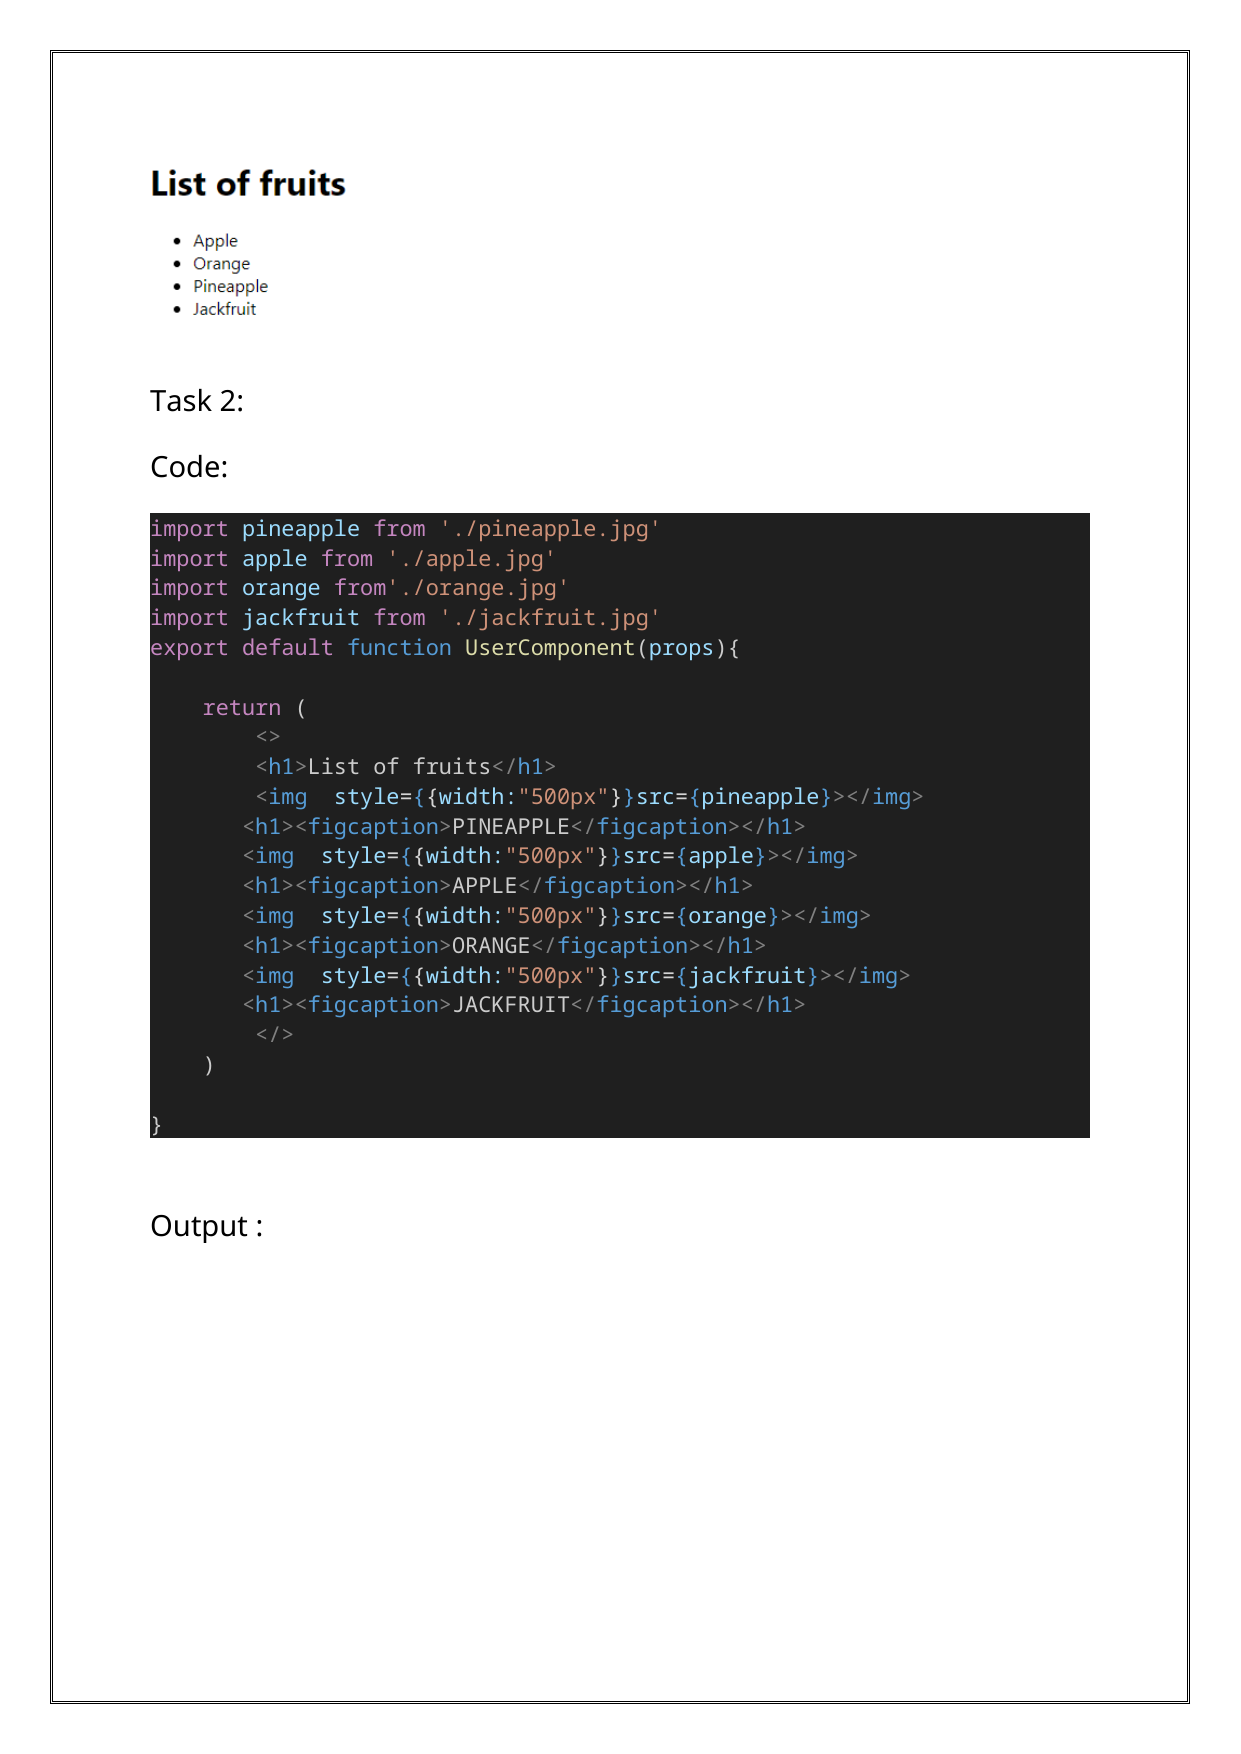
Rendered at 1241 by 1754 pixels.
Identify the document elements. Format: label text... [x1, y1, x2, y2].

text Code: [150, 446, 1090, 486]
text import apple from './apple.jpg' [150, 542, 1090, 572]
text <h1><figcaption>APPLE</figcaption></h1> [150, 870, 1090, 900]
text </> [150, 1019, 1090, 1049]
text Output : [150, 1205, 1090, 1244]
text <img style={{width:"500px"}}src={orange}></img> [150, 900, 1090, 930]
text <h1><figcaption>JACKFRUIT</figcaption></h1> [150, 989, 1090, 1019]
text export default function UserComponent(props){ [150, 632, 1090, 662]
text <img style={{width:"500px"}}src={apple}></img> [150, 840, 1090, 870]
text return ( [150, 691, 1090, 721]
text Task 2: [150, 380, 1090, 419]
text <img style={{width:"500px"}}src={pineapple}></img> [150, 781, 1090, 811]
text <> [150, 721, 1090, 751]
text <h1><figcaption>ORANGE</figcaption></h1> [150, 930, 1090, 959]
text import orange from'./orange.jpg' [150, 572, 1090, 602]
text <h1><figcaption>PINEAPPLE</figcaption></h1> [150, 811, 1090, 840]
picture [150, 150, 363, 355]
text import pineapple from './pineapple.jpg' [150, 513, 1090, 542]
text import jackfruit from './jackfruit.jpg' [150, 602, 1090, 632]
text ) [150, 1049, 1090, 1079]
text <h1>List of fruits</h1> [150, 751, 1090, 781]
text <img style={{width:"500px"}}src={jackfruit}></img> [150, 959, 1090, 989]
text } [150, 1108, 1090, 1138]
